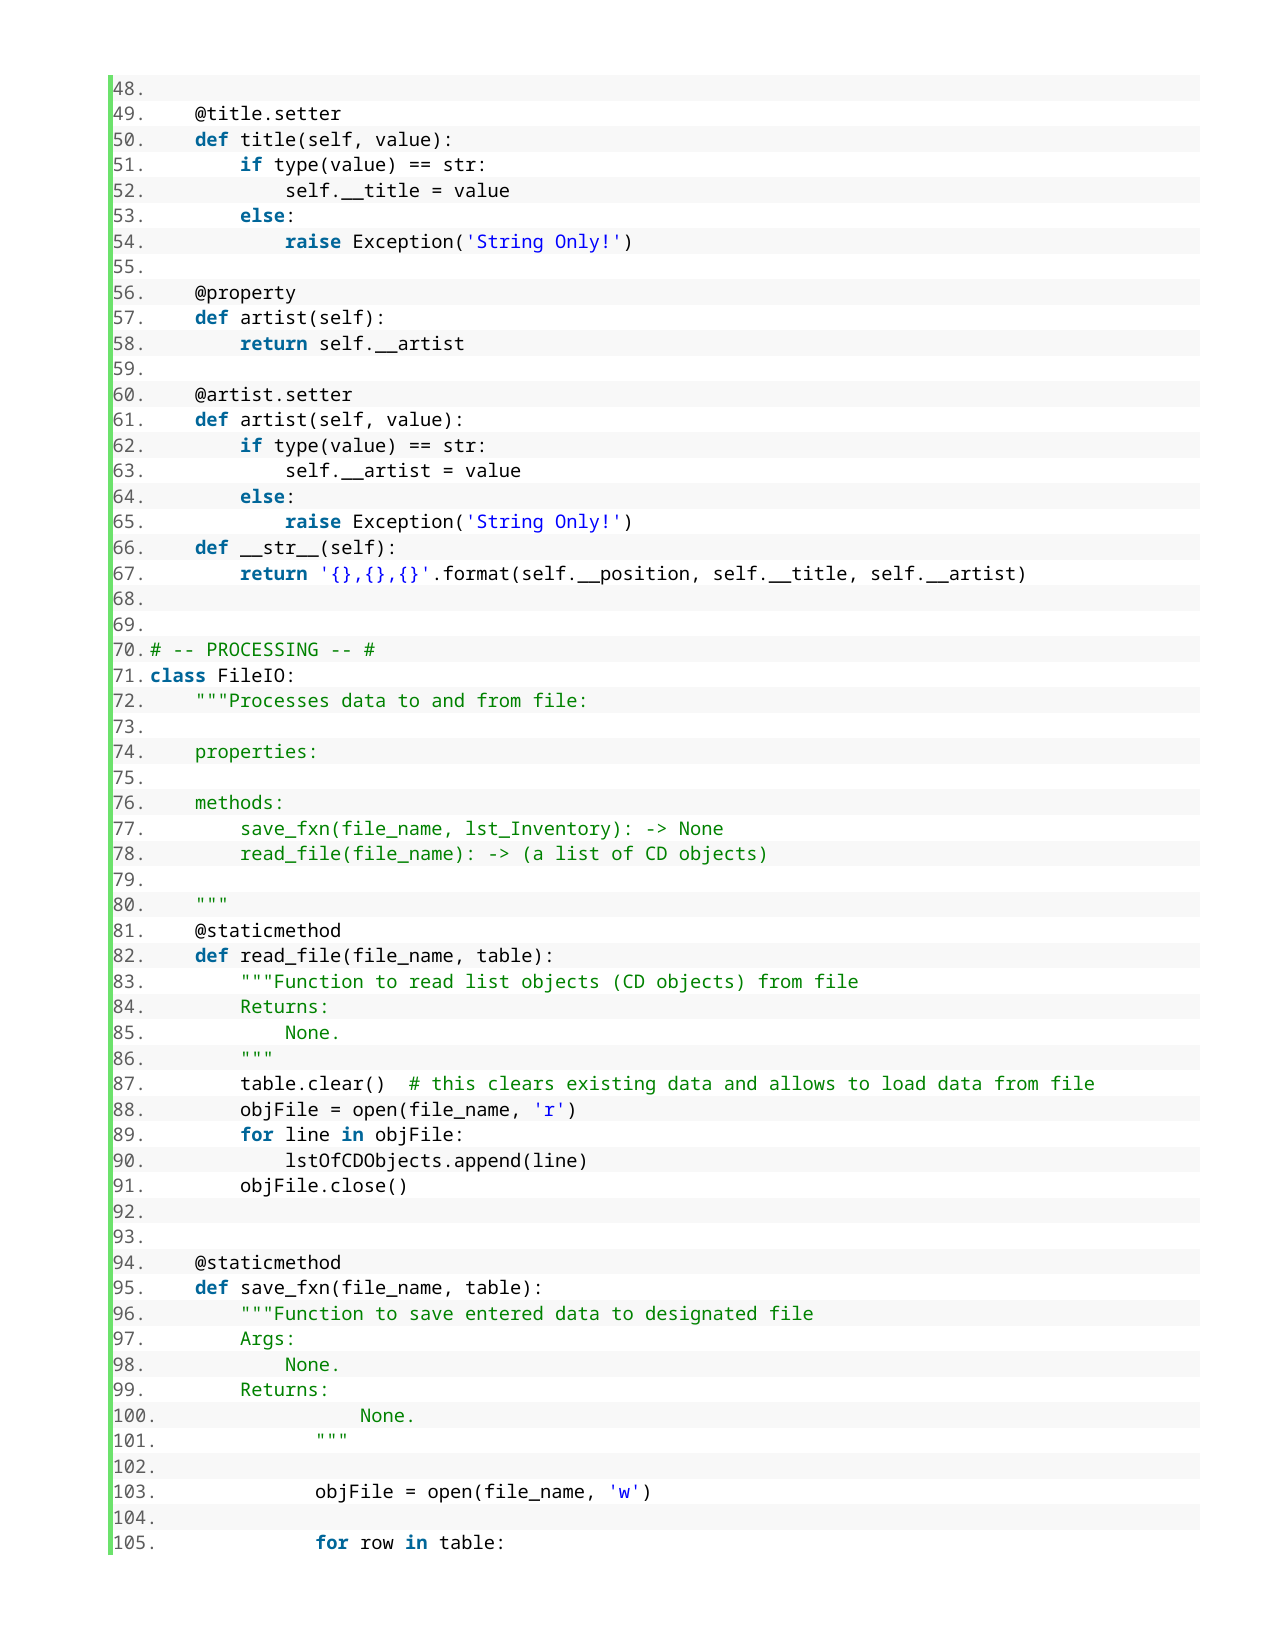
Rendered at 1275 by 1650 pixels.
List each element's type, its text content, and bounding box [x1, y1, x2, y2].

list @property [113, 279, 1200, 305]
list methods: [113, 789, 1200, 815]
list def artist(self): [113, 305, 1200, 330]
list None. [113, 1019, 1200, 1045]
list table.clear() # this clears existing data and allows to load data from file [113, 1070, 1200, 1096]
list def save_fxn(file_name, table): [113, 1274, 1200, 1300]
list if type(value) == str: [113, 152, 1200, 177]
list """ [113, 1045, 1200, 1070]
list return '{},{},{}'.format(self.__position, self.__title, self.__artist) [113, 560, 1200, 585]
list Args: [113, 1326, 1200, 1351]
list objFile = open(file_name, 'r') [113, 1096, 1200, 1121]
list @staticmethod [113, 917, 1200, 943]
list None. [113, 1351, 1200, 1377]
list """Function to save entered data to designated file [113, 1300, 1200, 1326]
list """ [113, 1428, 1200, 1453]
list return self.__artist [113, 330, 1200, 356]
list def artist(self, value): [113, 407, 1200, 432]
list """Processes data to and from file: [113, 687, 1200, 713]
list raise Exception('String Only!') [113, 228, 1200, 254]
list for row in table: [113, 1530, 1200, 1555]
list @title.setter [113, 101, 1200, 126]
list read_file(file_name): -> (a list of CD objects) [113, 841, 1200, 866]
list Returns: [113, 994, 1200, 1019]
list self.__artist = value [113, 458, 1200, 483]
list Returns: [113, 1377, 1200, 1402]
list def read_file(file_name, table): [113, 943, 1200, 968]
list properties: [113, 738, 1200, 764]
list def title(self, value): [113, 126, 1200, 152]
list if type(value) == str: [113, 432, 1200, 458]
list else: [113, 203, 1200, 228]
list @artist.setter [113, 381, 1200, 407]
list def __str__(self): [113, 534, 1200, 560]
list class FileIO: [113, 662, 1200, 687]
list None. [113, 1402, 1200, 1428]
list else: [113, 483, 1200, 509]
list lstOfCDObjects.append(line) [113, 1147, 1200, 1172]
list # -- PROCESSING -- # [113, 636, 1200, 662]
list self.__title = value [113, 177, 1200, 203]
list for line in objFile: [113, 1121, 1200, 1147]
list objFile = open(file_name, 'w') [113, 1479, 1200, 1504]
list """ [113, 892, 1200, 917]
list @staticmethod [113, 1249, 1200, 1274]
list save_fxn(file_name, lst_Inventory): -> None [113, 815, 1200, 841]
list objFile.close() [113, 1172, 1200, 1198]
list raise Exception('String Only!') [113, 509, 1200, 534]
list """Function to read list objects (CD objects) from file [113, 968, 1200, 994]
